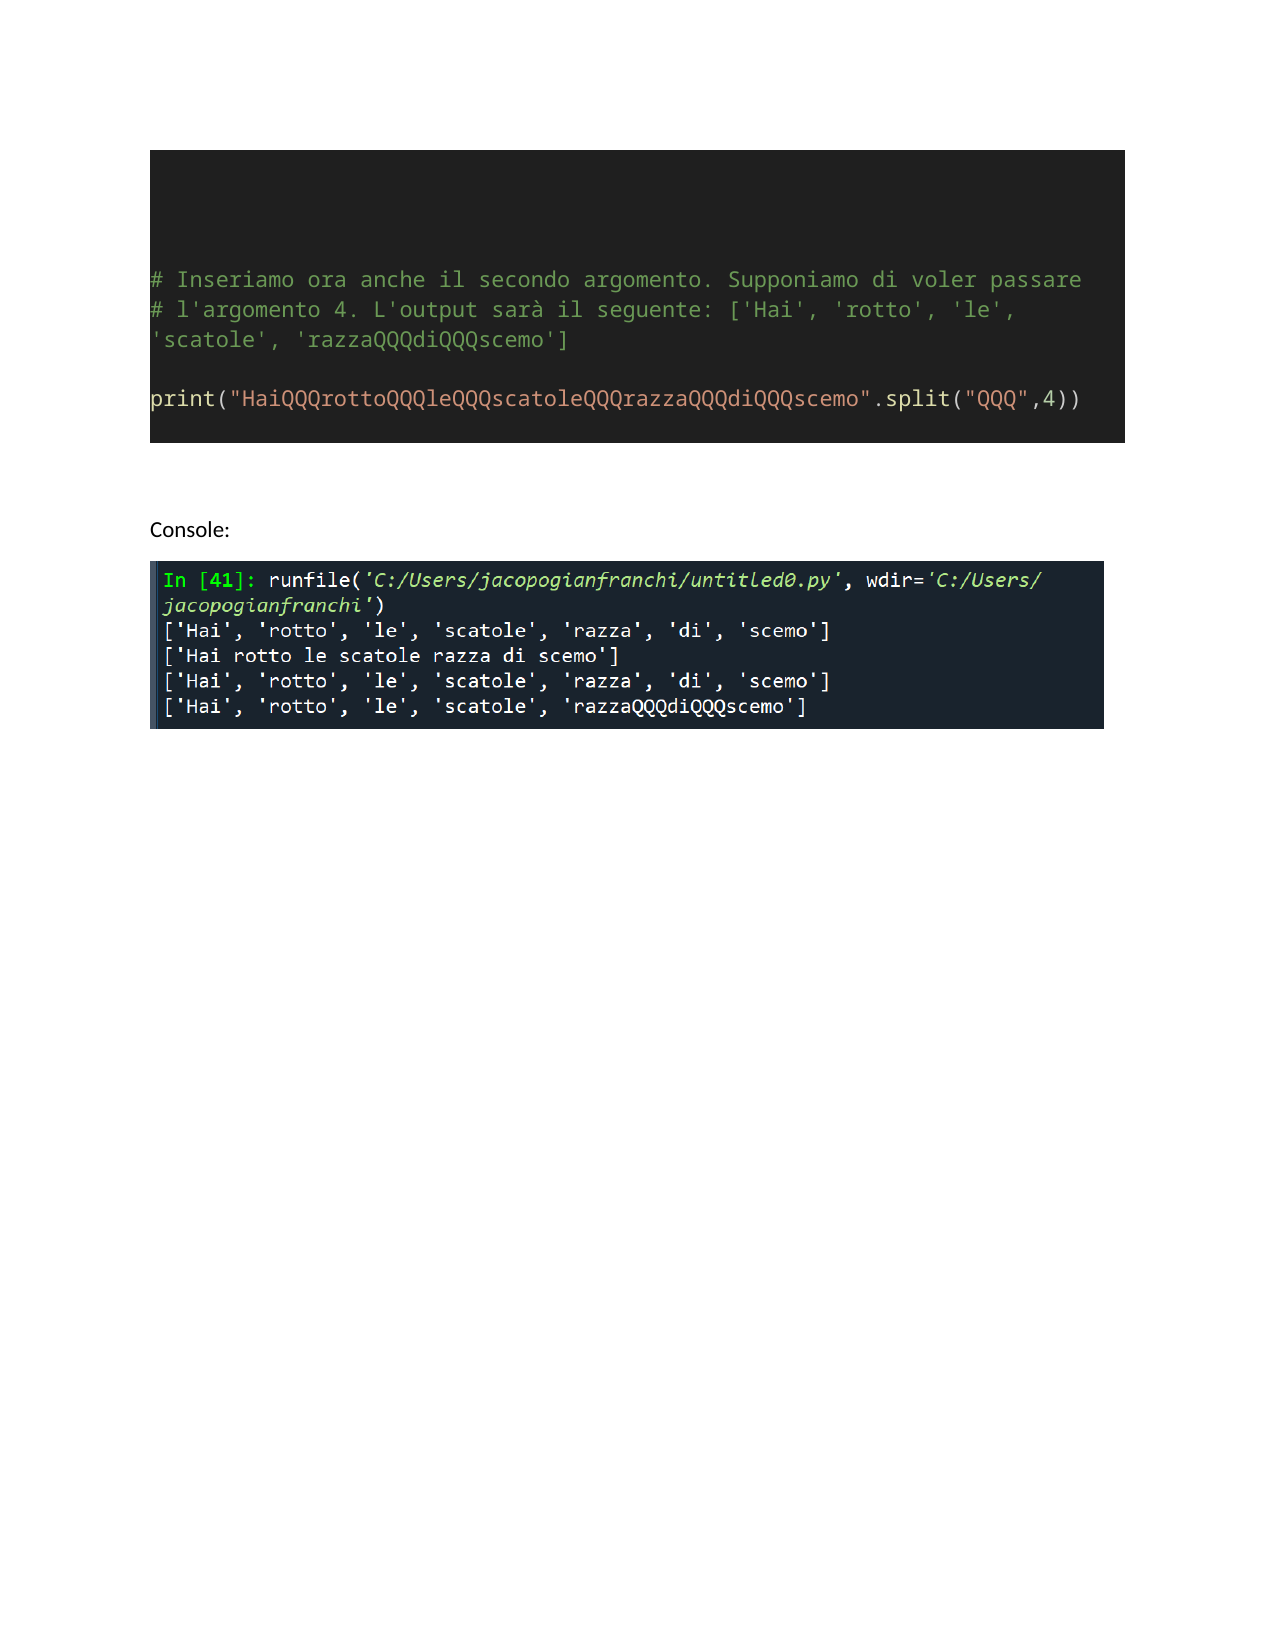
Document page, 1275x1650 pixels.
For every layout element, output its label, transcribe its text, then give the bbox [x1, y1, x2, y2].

text # l'argomento 4. L'output sarà il seguente: ['Hai', 'rotto', 'le', 'scatole', 'razzaQQQdiQQQscemo'] [150, 294, 1125, 354]
text # Inseriamo ora anche il secondo argomento. Supponiamo di voler passare [150, 264, 1125, 294]
picture [150, 561, 1104, 729]
text Console: [150, 515, 1125, 543]
text print("HaiQQQrottoQQQleQQQscatoleQQQrazzaQQQdiQQQscemo".split("QQQ",4)) [150, 383, 1125, 413]
